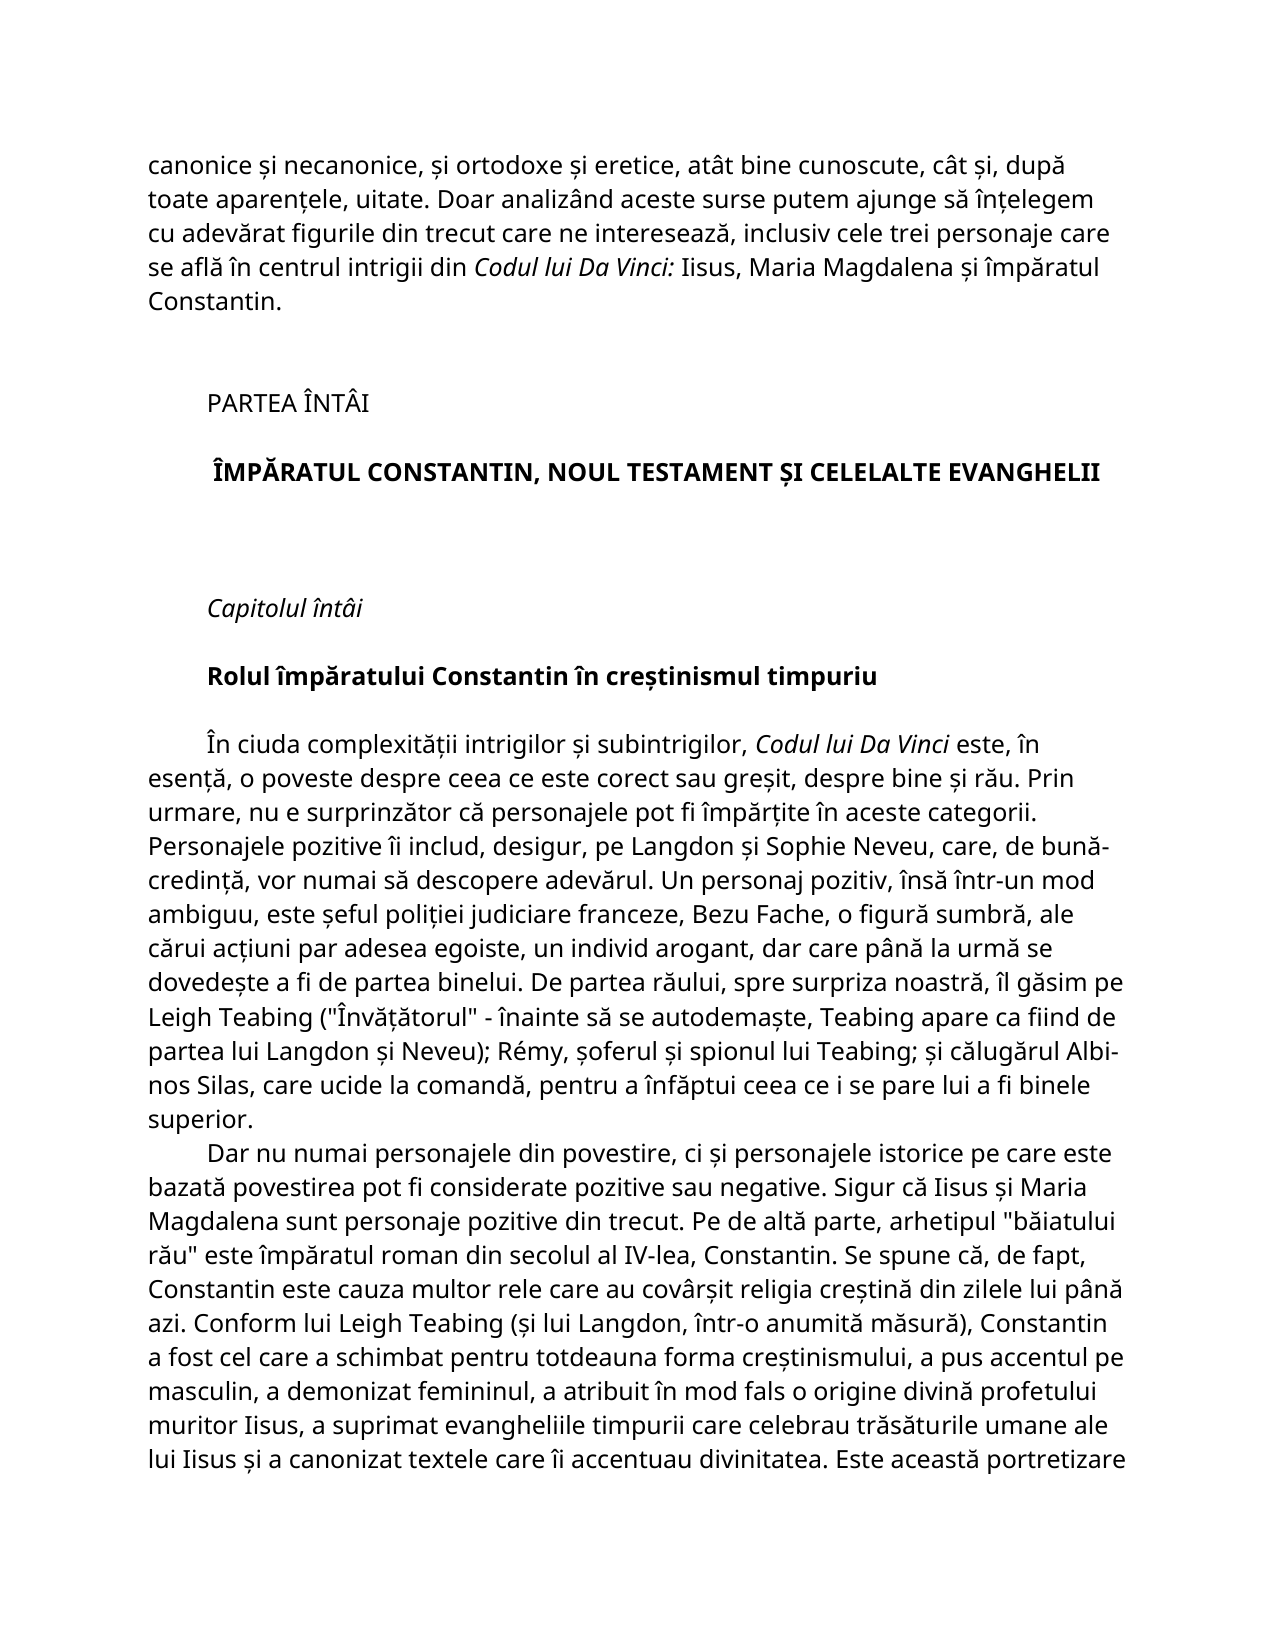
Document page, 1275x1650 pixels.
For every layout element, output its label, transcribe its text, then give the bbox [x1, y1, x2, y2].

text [148, 148, 1127, 318]
text Capitolul întâi [148, 590, 1127, 624]
text În ciuda complexităţii intrigilor şi subintrigilor, Codul lui Da Vinci este, în esenţă, o poveste despre ceea ce este corect sau greşit, despre bine şi rău. Prin urmare, nu e surprinzător că personajele pot fi împărţite în aceste categorii. Personajele pozitive îi includ, desigur, pe Langdon şi Sophie Neveu, care, de bună-credinţă, vor numai să descopere adevărul. Un personaj pozitiv, însă într-un mod ambiguu, este şeful poliţiei judiciare franceze, Bezu Fache, o figură sumbră, ale cărui acţiuni par adesea egoiste, un individ arogant, dar care până la urmă se dovedeşte a fi de partea binelui. De partea răului, spre surpriza noastră, îl găsim pe Leigh Teabing ("Învăţătorul" - înainte să se autodemaşte, Teabing apare ca fiind de partea lui Langdon şi Neveu); Rémy, şoferul şi spionul lui Teabing; şi călugărul Albinos Silas, care ucide la comandă, pentru a înfăptui ceea ce i se pare lui a fi binele superior. [148, 727, 1127, 1135]
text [148, 1135, 1127, 1476]
text ÎMPĂRATUL CONSTANTIN, NOUL TESTAMENT ŞI CELELALTE EVANGHELII [148, 454, 1127, 488]
text PARTEA ÎNTÂI [148, 386, 1127, 420]
text Rolul împăratului Constantin în creştinismul timpuriu [148, 658, 1127, 693]
